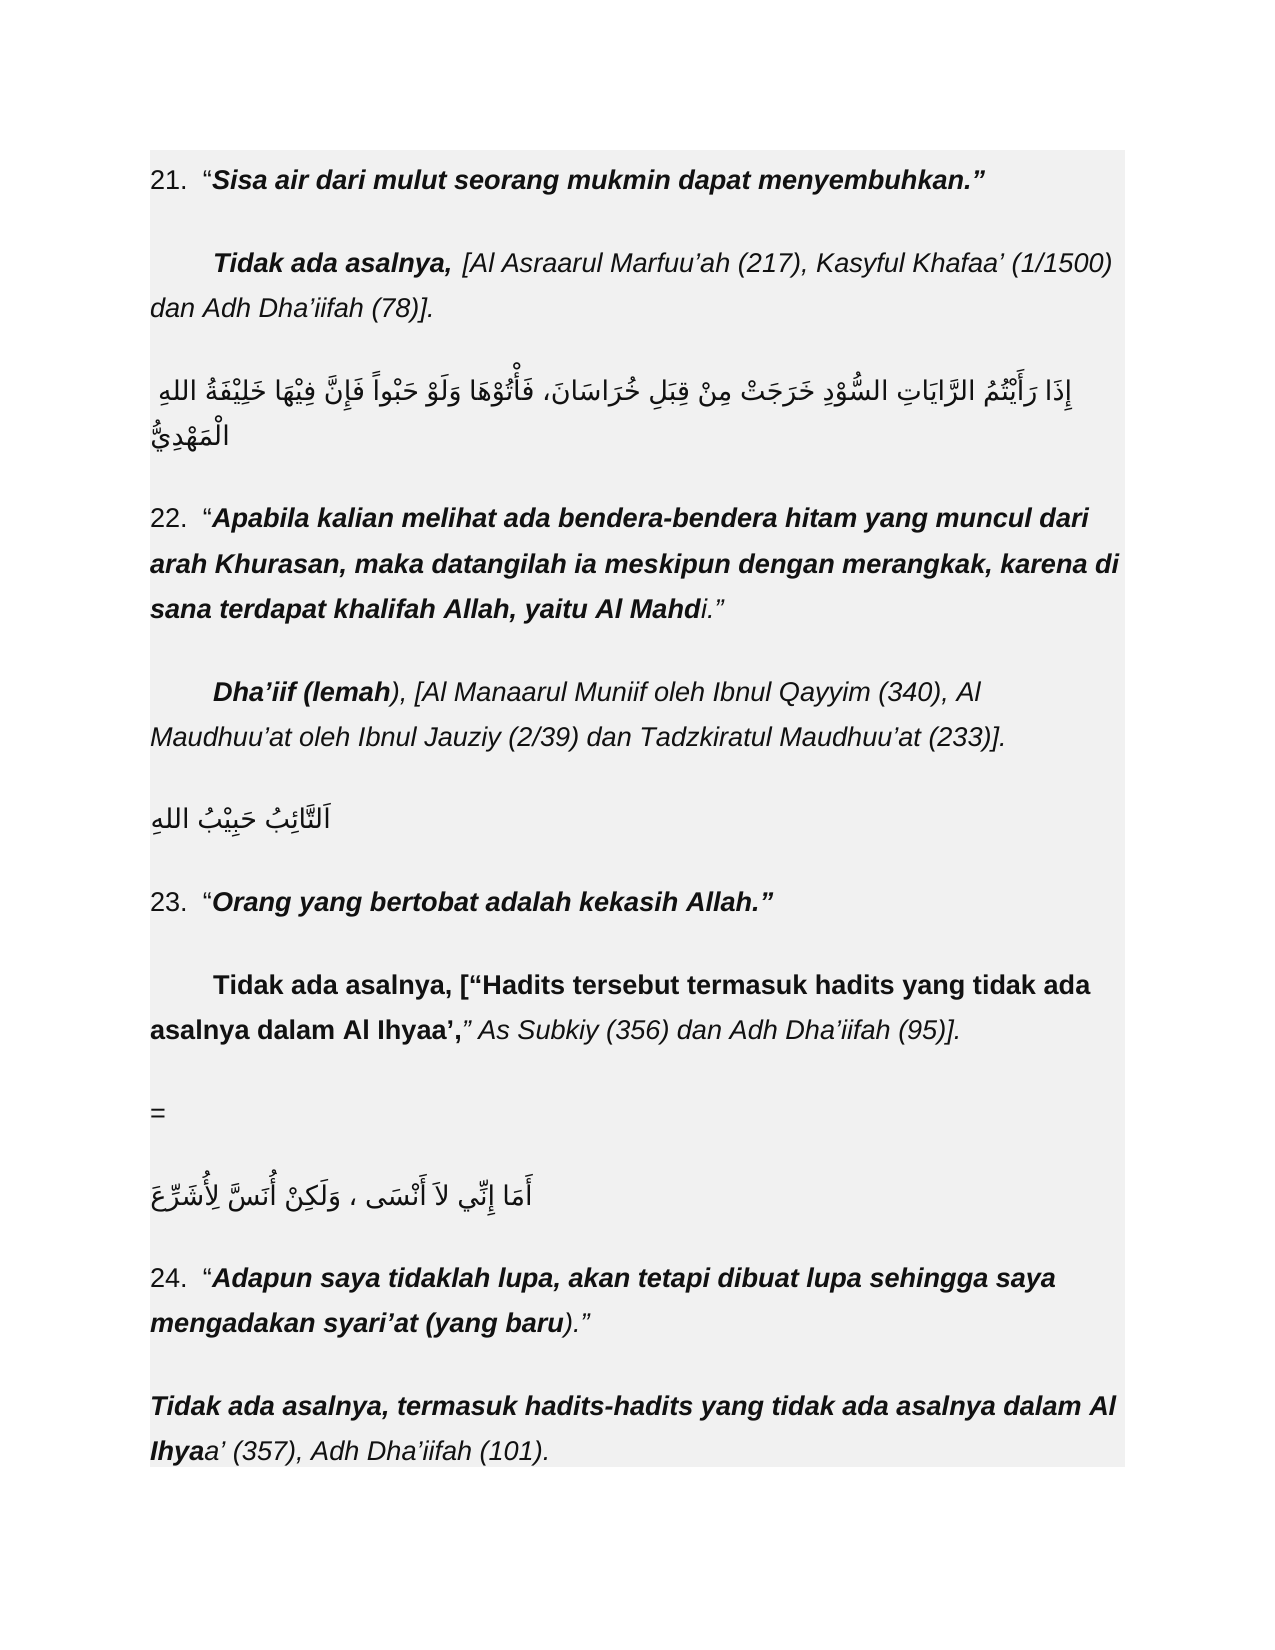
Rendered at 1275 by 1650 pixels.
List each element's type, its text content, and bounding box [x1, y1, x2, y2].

text Tidak ada asalnya, termasuk hadits-hadits yang tidak ada asalnya dalam Al Ihyaa’ (357), Adh Dha’iifah (101). [150, 1376, 1125, 1467]
text 22. “Apabila kalian melihat ada bendera-bendera hitam yang muncul dari arah Khurasan, maka datangilah ia meskipun dengan merangkak, karena di sana terdapat khalifah Allah, yaitu Al Mahdi.” [150, 488, 1125, 624]
text 21. “Sisa air dari mulut seorang mukmin dapat menyembuhkan.” [150, 150, 1125, 195]
text 24. “Adapun saya tidaklah lupa, akan tetapi dibuat lupa sehingga saya mengadakan syari’at (yang baru).” [150, 1248, 1125, 1339]
text إِذَا رَأَيْتُمُ الرَّايَاتِ السُّوْدِ خَرَجَتْ مِنْ قِبَلِ خُرَاسَانَ، فَأْتُوْهَا وَلَوْ حَبْواً فَإِنَّ فِيْهَا خَلِيْفَةُ اللهِ الْمَهْدِيُّ [150, 361, 1125, 451]
text Dha’iif (lemah), [Al Manaarul Muniif oleh Ibnul Qayyim (340), Al Maudhuu’at oleh Ibnul Jauziy (2/39) dan Tadzkiratul Maudhuu’at (233)]. [150, 662, 1125, 752]
text 23. “Orang yang bertobat adalah kekasih Allah.” [150, 872, 1125, 917]
text Tidak ada asalnya, [Al Asraarul Marfuu’ah (217), Kasyful Khafaa’ (1/1500) dan Adh Dha’iifah (78)]. [150, 233, 1125, 323]
text Tidak ada asalnya, [“Hadits tersebut termasuk hadits yang tidak ada asalnya dalam Al Ihyaa’,” As Subkiy (356) dan Adh Dha’iifah (95)]. [150, 955, 1125, 1045]
text = [150, 1083, 1125, 1128]
text أَمَا إِنِّي لاَ أَنْسَى ، وَلَكِنْ أُنَسَّ لِأُشَرِّعَ [150, 1166, 1125, 1211]
text اَلتَّائِبُ حَبِيْبُ اللهِ [150, 789, 1125, 835]
